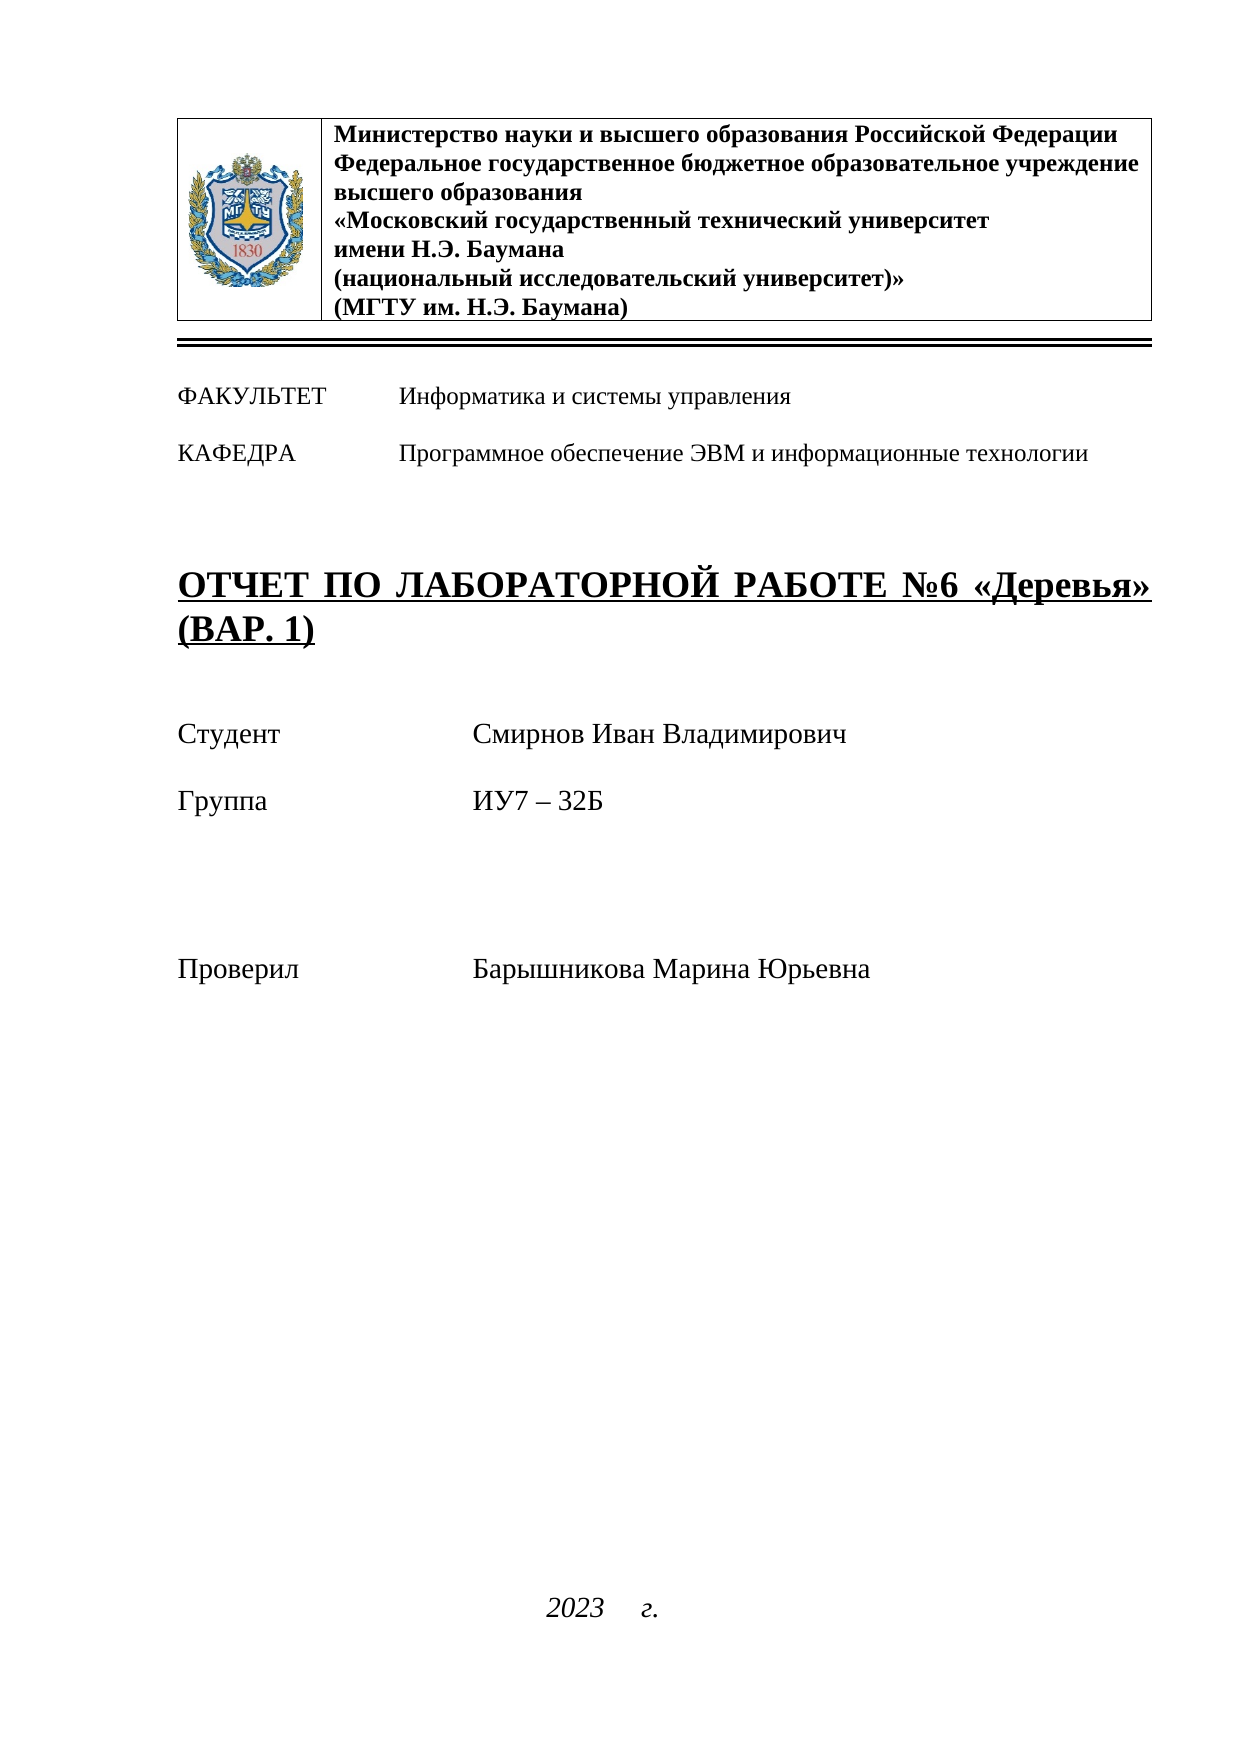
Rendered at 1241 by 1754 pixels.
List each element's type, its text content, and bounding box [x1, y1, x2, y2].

text Группа ИУ7 – 32Б [177, 783, 1152, 817]
table_header Министерство науки и высшего образования Российской Федерации Федеральное государственное бюджетное образовательное учреждение высшего образования «Московский государственный технический университет имени Н.Э. Баумана (национальный исследовательский университет)» (МГТУ им. Н.Э. Баумана) [322, 119, 1151, 320]
text КАФЕДРА Программное обеспечение ЭВМ и информационные технологии [177, 438, 1152, 467]
text Студент Смирнов Иван Владимирович [177, 716, 1152, 750]
text ОТЧЕТ ПО ЛАБОРАТОРНОЙ РАБОТЕ №6 «Деревья» (ВАР. 1) [177, 563, 1152, 600]
text ФАКУЛЬТЕТ Информатика и системы управления [177, 381, 1152, 409]
text 2023 г. [472, 1591, 1152, 1624]
picture [187, 153, 303, 285]
table_header [178, 119, 321, 320]
text Проверил Барышникова Марина Юрьевна [177, 951, 1152, 984]
text ОТЧЕТ ПО ЛАБОРАТОРНОЙ РАБОТЕ №6 «Деревья» (ВАР. 1) [177, 601, 1152, 649]
